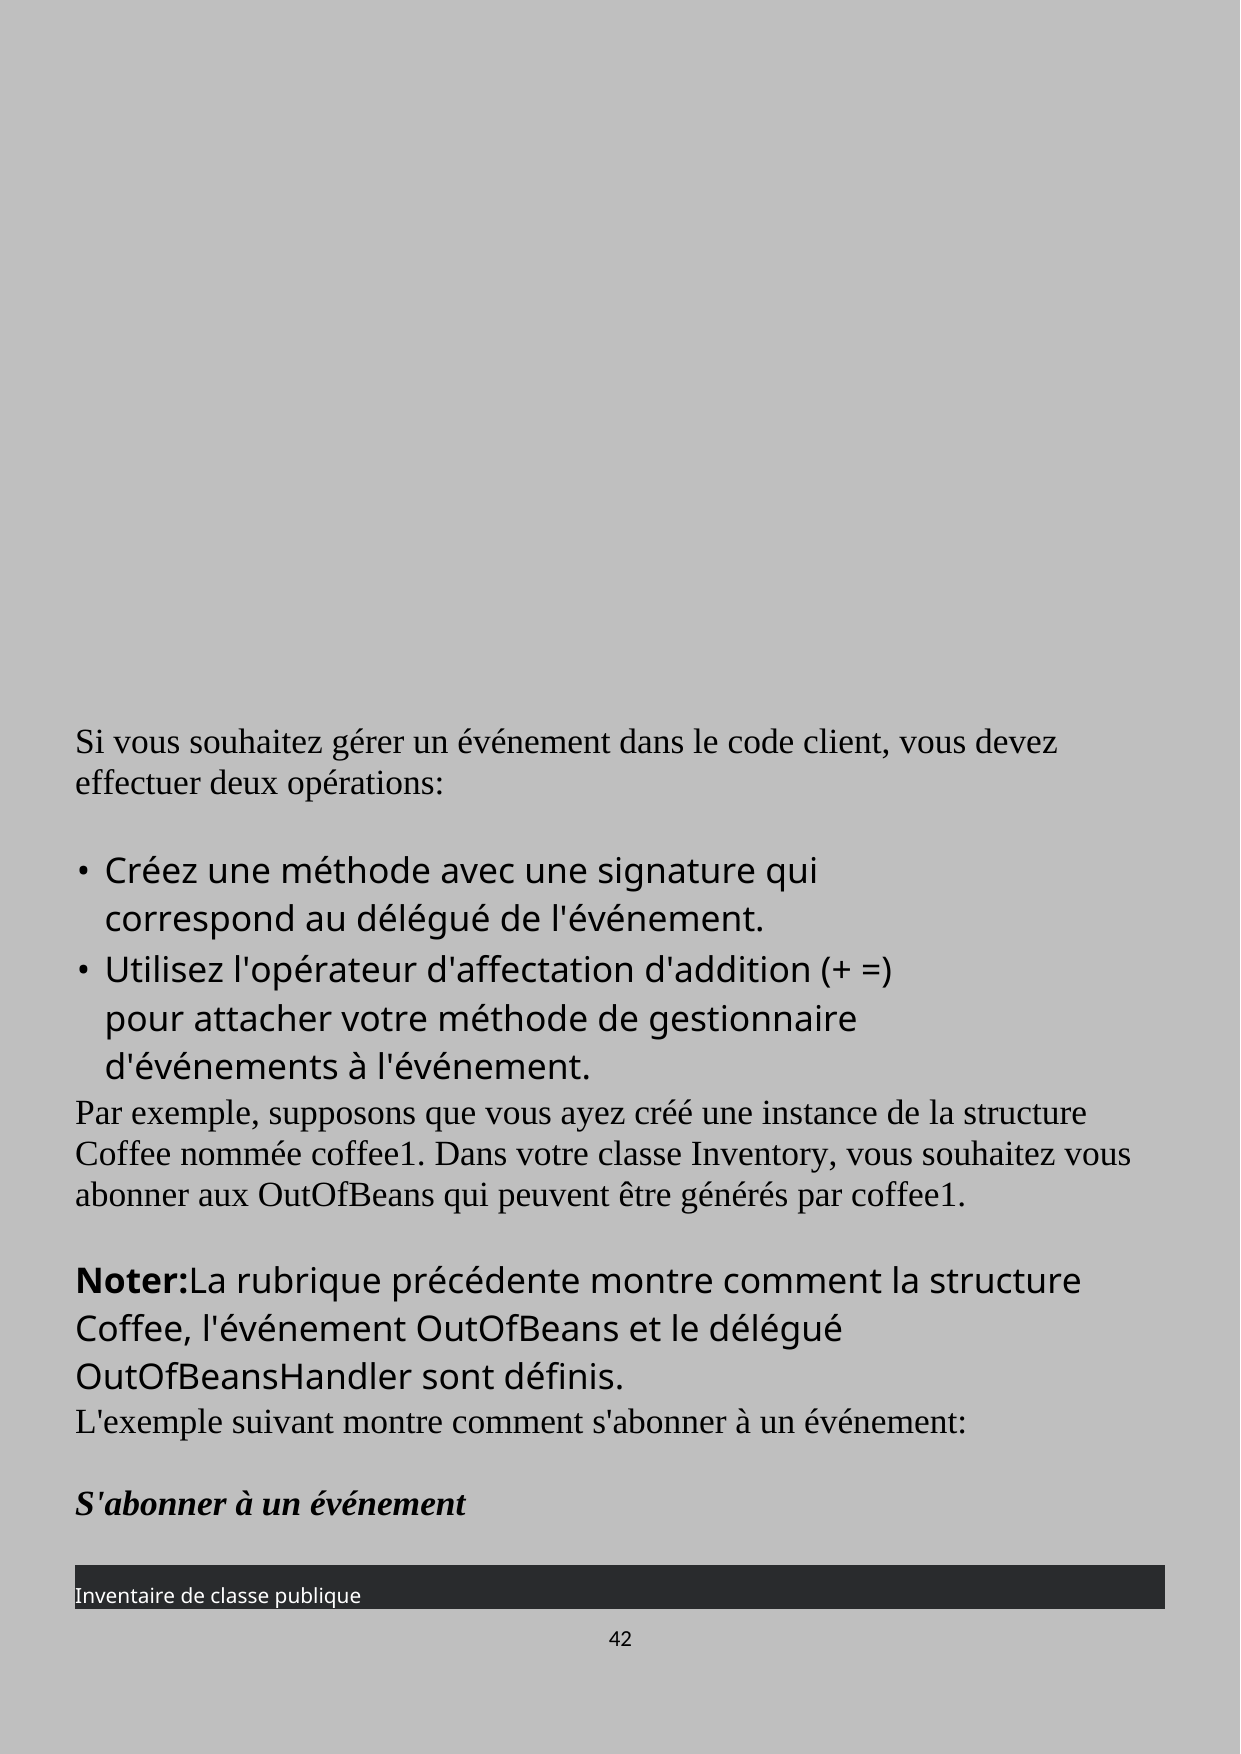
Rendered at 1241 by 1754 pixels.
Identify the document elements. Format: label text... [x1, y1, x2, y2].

text L'exemple suivant montre comment s'abonner à un événement: [75, 1400, 1165, 1441]
text Si vous souhaitez gérer un événement dans le code client, vous devez effectuer deux opérations: [75, 721, 1165, 802]
table_cell Utilisez l'opérateur d'affectation d'addition (+ =) pour attacher votre méthode de gestionnaire d'événements à l'événement. [103, 944, 967, 1091]
text Noter:La rubrique précédente montre comment la structure Coffee, l'événement OutOfBeans et le délégué OutOfBeansHandler sont définis. [75, 1255, 1165, 1400]
text S'abonner à un événement [75, 1483, 1165, 1523]
text Inventaire de classe publique [75, 1565, 1165, 1609]
table_header • [75, 844, 103, 943]
table_cell • [75, 944, 103, 1091]
text Par exemple, supposons que vous ayez créé une instance de la structure Coffee nommée coffee1. Dans votre classe Inventory, vous souhaitez vous abonner aux OutOfBeans qui peuvent être générés par coffee1. [75, 1091, 1165, 1214]
table_header Créez une méthode avec une signature qui correspond au délégué de l'événement. [103, 844, 967, 943]
